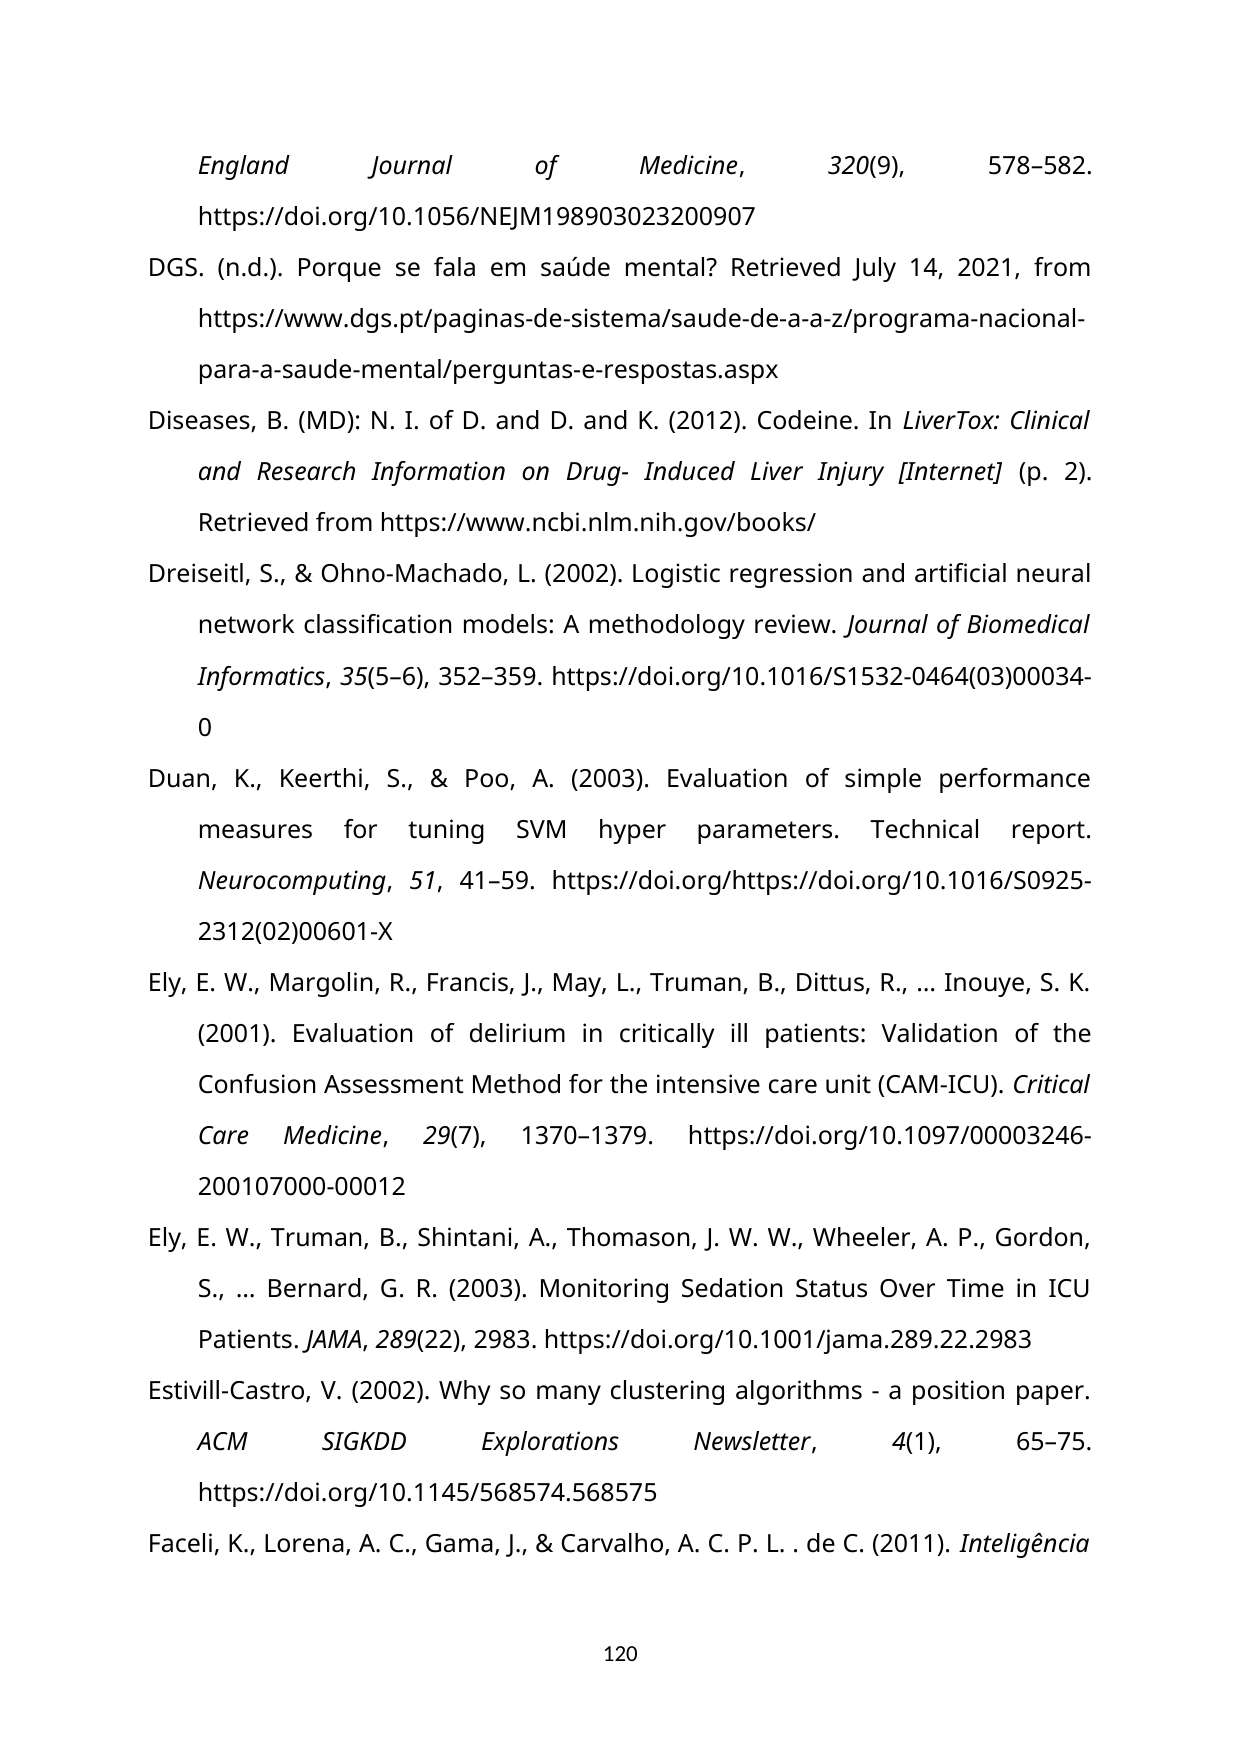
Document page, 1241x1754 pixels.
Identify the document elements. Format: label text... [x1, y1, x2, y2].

text Diseases, B. (MD): N. I. of D. and D. and K. (2012). Codeine. In LiverTox: Clinical and Research Information on Drug- Induced Liver Injury [Internet] (p. 2). Retrieved from https://www.ncbi.nlm.nih.gov/books/ [148, 403, 1092, 539]
text Estivill-Castro, V. (2002). Why so many clustering algorithms - a position paper. ACM SIGKDD Explorations Newsletter, 4(1), 65–75. https://doi.org/10.1145/568574.568575 [148, 1373, 1092, 1509]
text Ely, E. W., Truman, B., Shintani, A., Thomason, J. W. W., Wheeler, A. P., Gordon, S., … Bernard, G. R. (2003). Monitoring Sedation Status Over Time in ICU Patients. JAMA, 289(22), 2983. https://doi.org/10.1001/jama.289.22.2983 [148, 1219, 1092, 1356]
text Dreiseitl, S., & Ohno-Machado, L. (2002). Logistic regression and artificial neural network classification models: A methodology review. Journal of Biomedical Informatics, 35(5–6), 352–359. https://doi.org/10.1016/S1532-0464(03)00034-0 [148, 556, 1092, 743]
text Ely, E. W., Margolin, R., Francis, J., May, L., Truman, B., Dittus, R., … Inouye, S. K. (2001). Evaluation of delirium in critically ill patients: Validation of the Confusion Assessment Method for the intensive care unit (CAM-ICU). Critical Care Medicine, 29(7), 1370–1379. https://doi.org/10.1097/00003246-200107000-00012 [148, 964, 1092, 1203]
text Duan, K., Keerthi, S., & Poo, A. (2003). Evaluation of simple performance measures for tuning SVM hyper parameters. Technical report. Neurocomputing, 51, 41–59. https://doi.org/https://doi.org/10.1016/S0925-2312(02)00601-X [148, 760, 1092, 947]
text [148, 1526, 1092, 1560]
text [148, 148, 1092, 233]
text DGS. (n.d.). Porque se fala em saúde mental? Retrieved July 14, 2021, from https://www.dgs.pt/paginas-de-sistema/saude-de-a-a-z/programa-nacional-para-a-saude-mental/perguntas-e-respostas.aspx [148, 250, 1092, 386]
